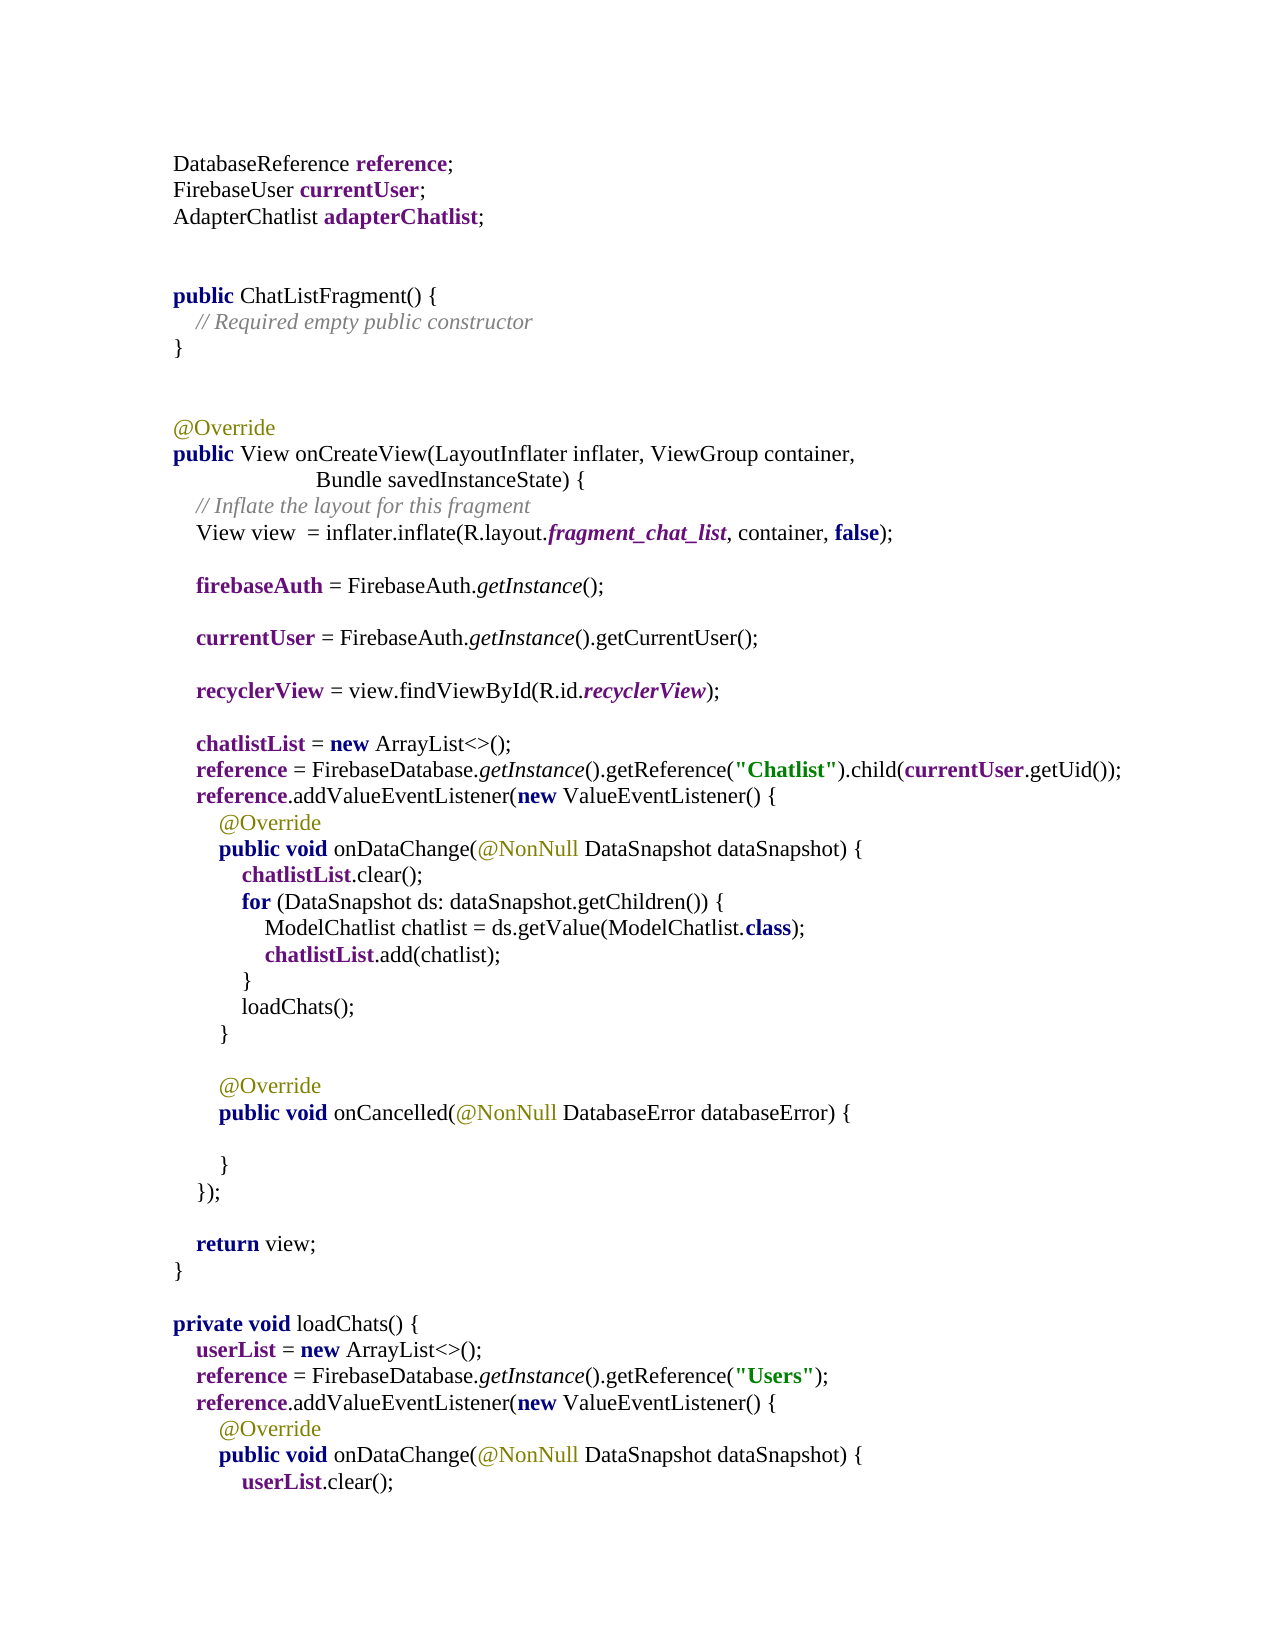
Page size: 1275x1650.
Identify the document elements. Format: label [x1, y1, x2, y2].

text [150, 150, 1125, 1494]
